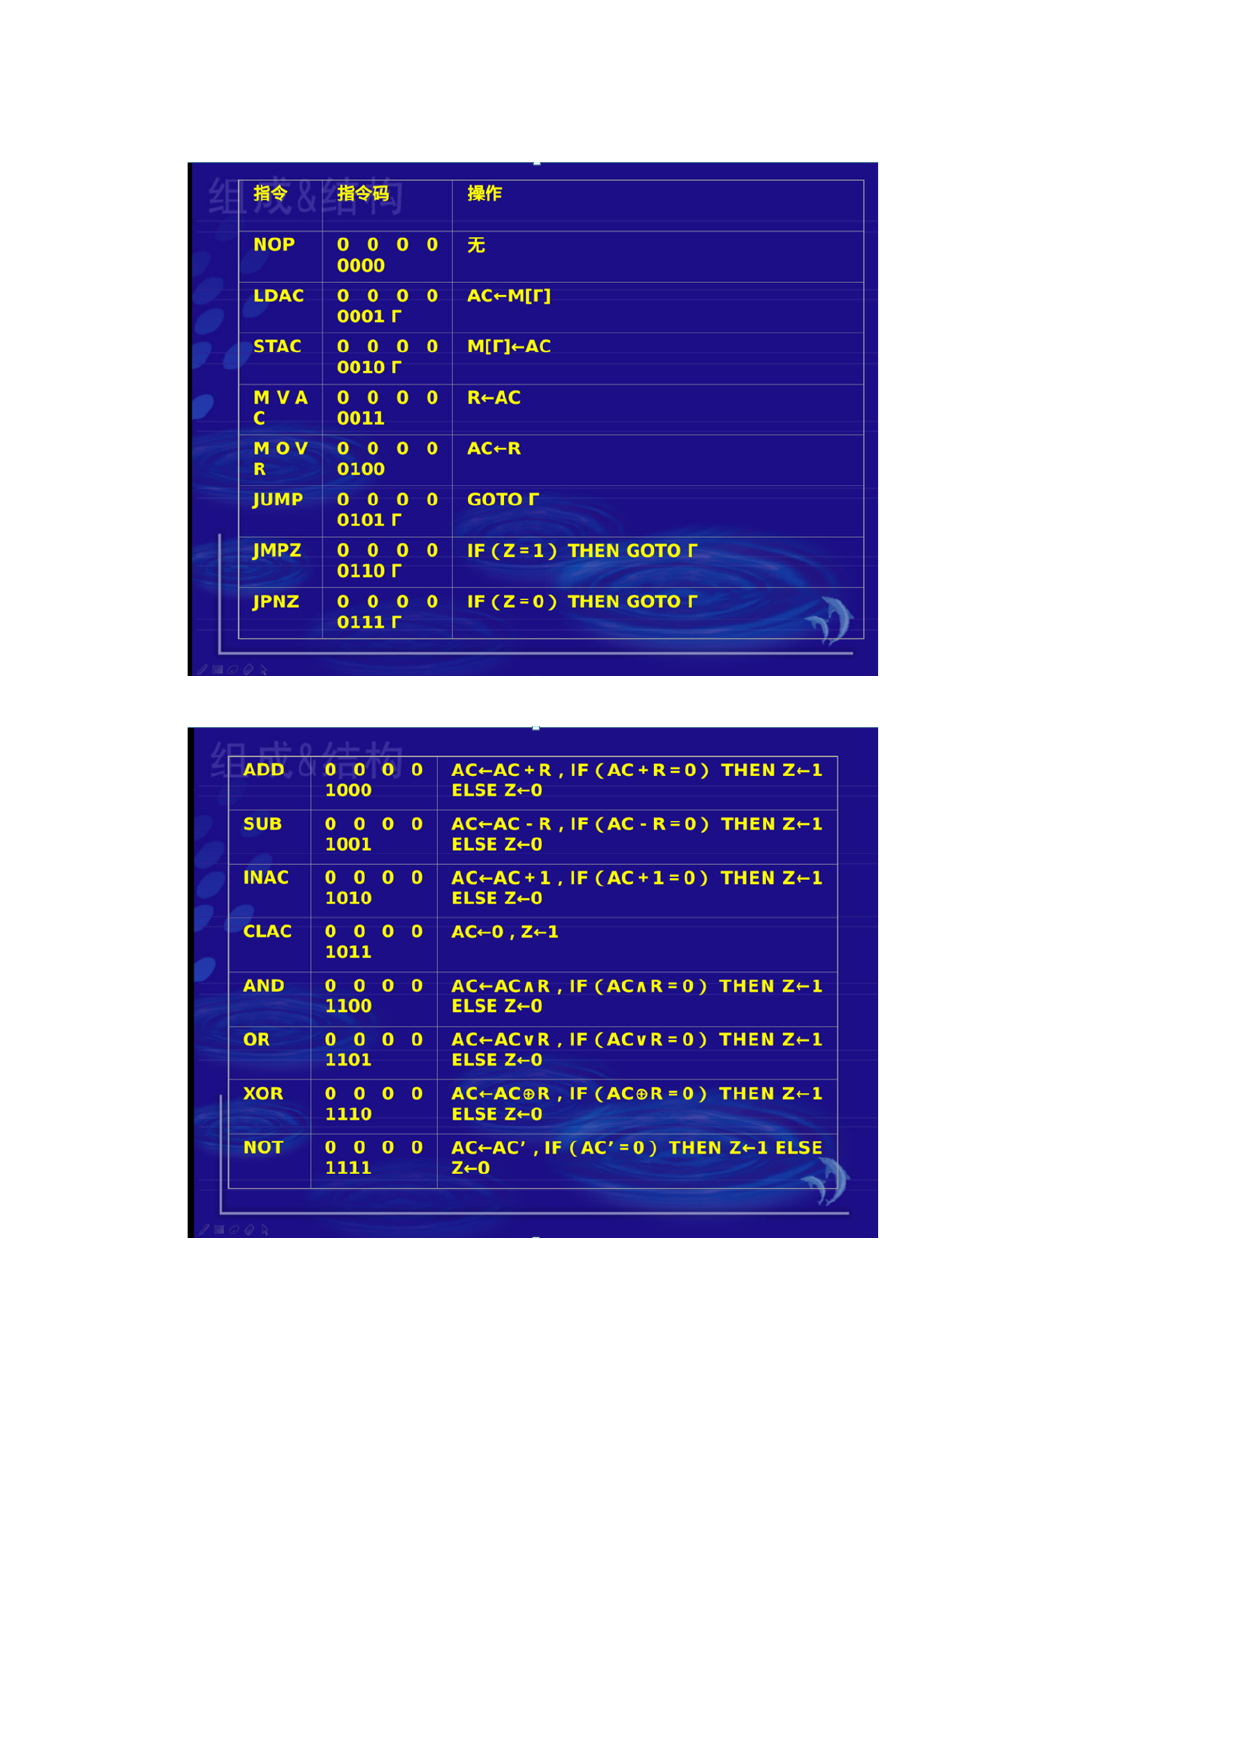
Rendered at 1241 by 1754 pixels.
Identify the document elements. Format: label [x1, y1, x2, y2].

picture [187, 162, 879, 676]
picture [187, 726, 879, 1238]
